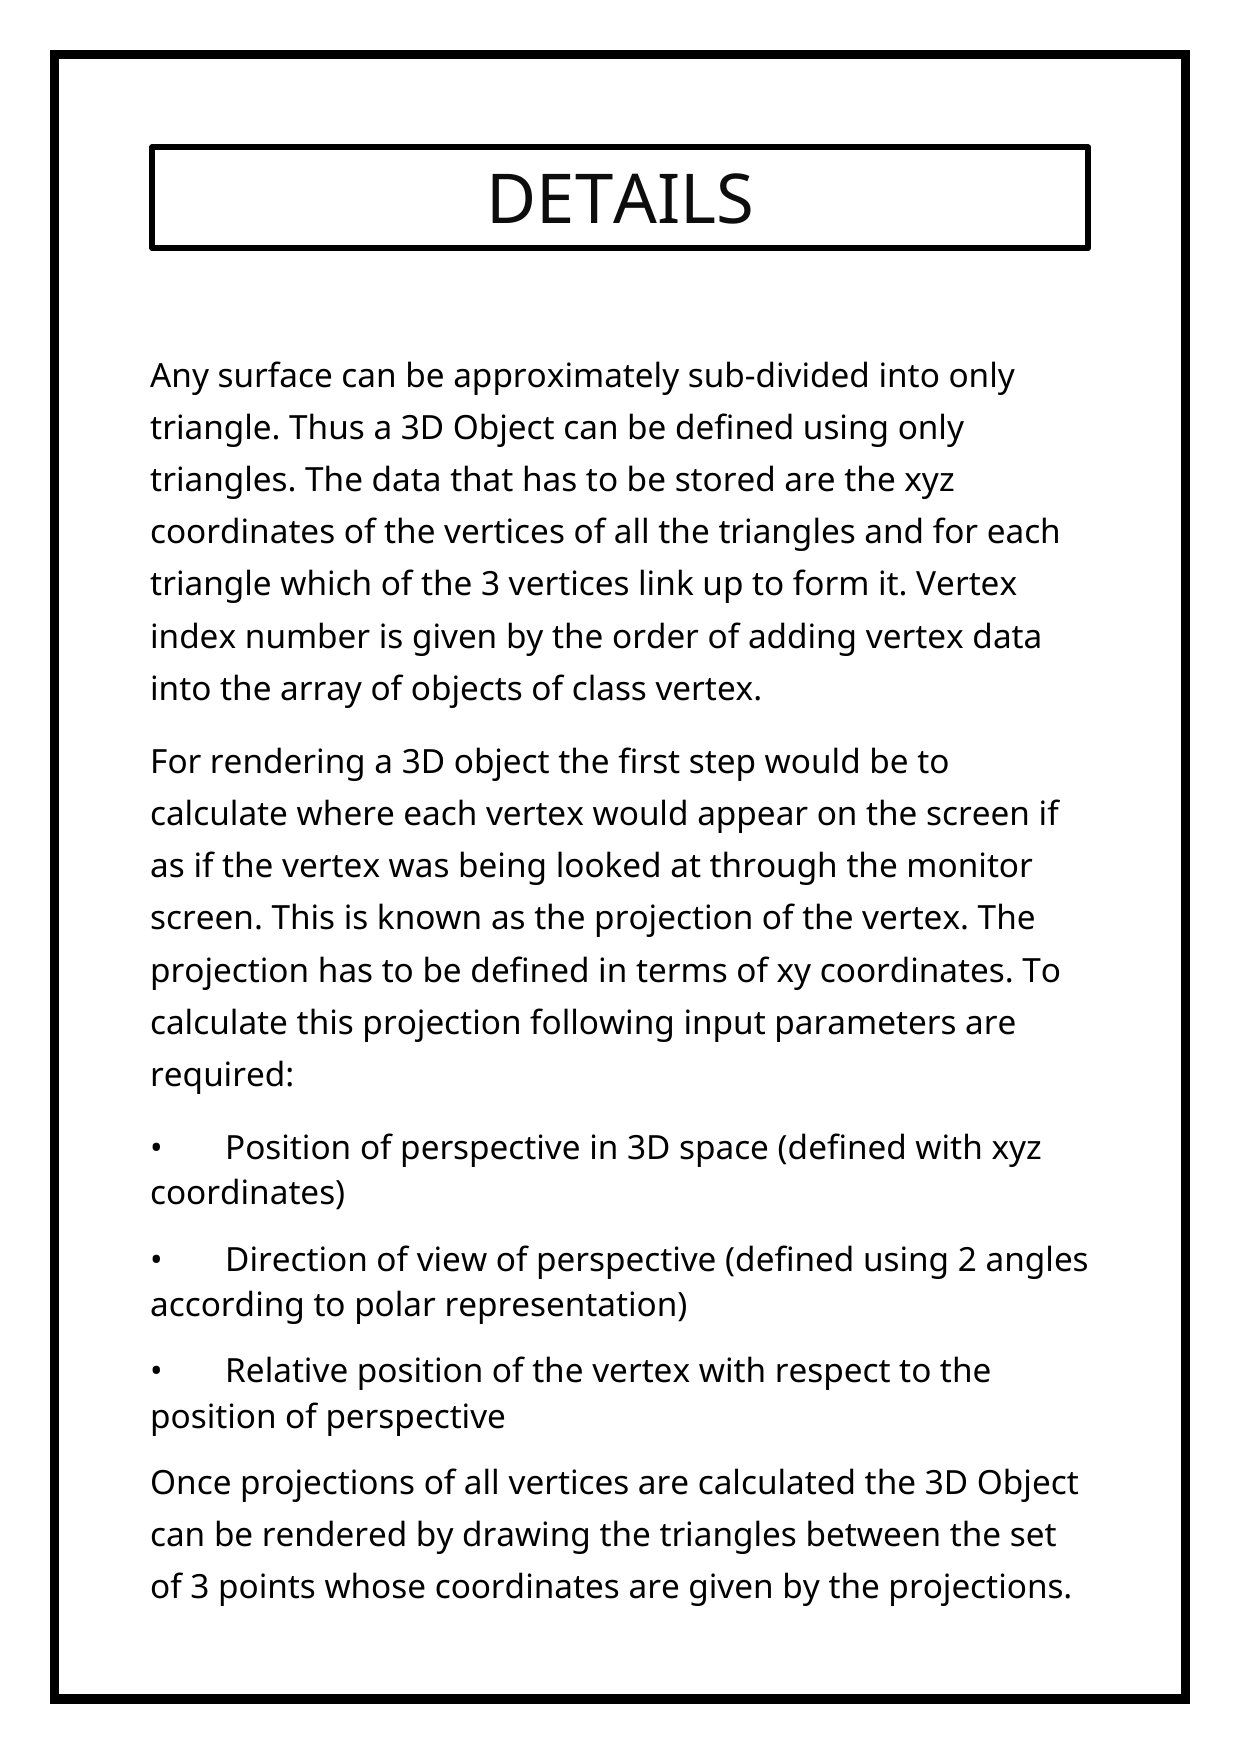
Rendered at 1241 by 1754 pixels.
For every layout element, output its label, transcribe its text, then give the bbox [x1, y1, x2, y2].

text DETAILS [150, 150, 1090, 244]
text • Relative position of the vertex with respect to the position of perspective [150, 1347, 1090, 1438]
text • Position of perspective in 3D space (defined with xyz coordinates) [150, 1124, 1090, 1214]
text • Direction of view of perspective (defined using 2 angles according to polar representation) [150, 1235, 1090, 1326]
text Any surface can be approximately sub-divided into only triangle. Thus a 3D Object can be defined using only triangles. The data that has to be stored are the xyz coordinates of the vertices of all the triangles and for each triangle which of the 3 vertices link up to form it. Vertex index number is given by the order of adding vertex data into the array of objects of class vertex. [150, 351, 1090, 710]
text Once projections of all vertices are calculated the 3D Object can be rendered by drawing the triangles between the set of 3 points whose coordinates are given by the projections. [150, 1459, 1090, 1608]
text For rendering a 3D object the first step would be to calculate where each vertex would appear on the screen if as if the vertex was being looked at through the monitor screen. This is known as the projection of the vertex. The projection has to be defined in terms of xy coordinates. To calculate this projection following input parameters are required: [150, 738, 1090, 1096]
